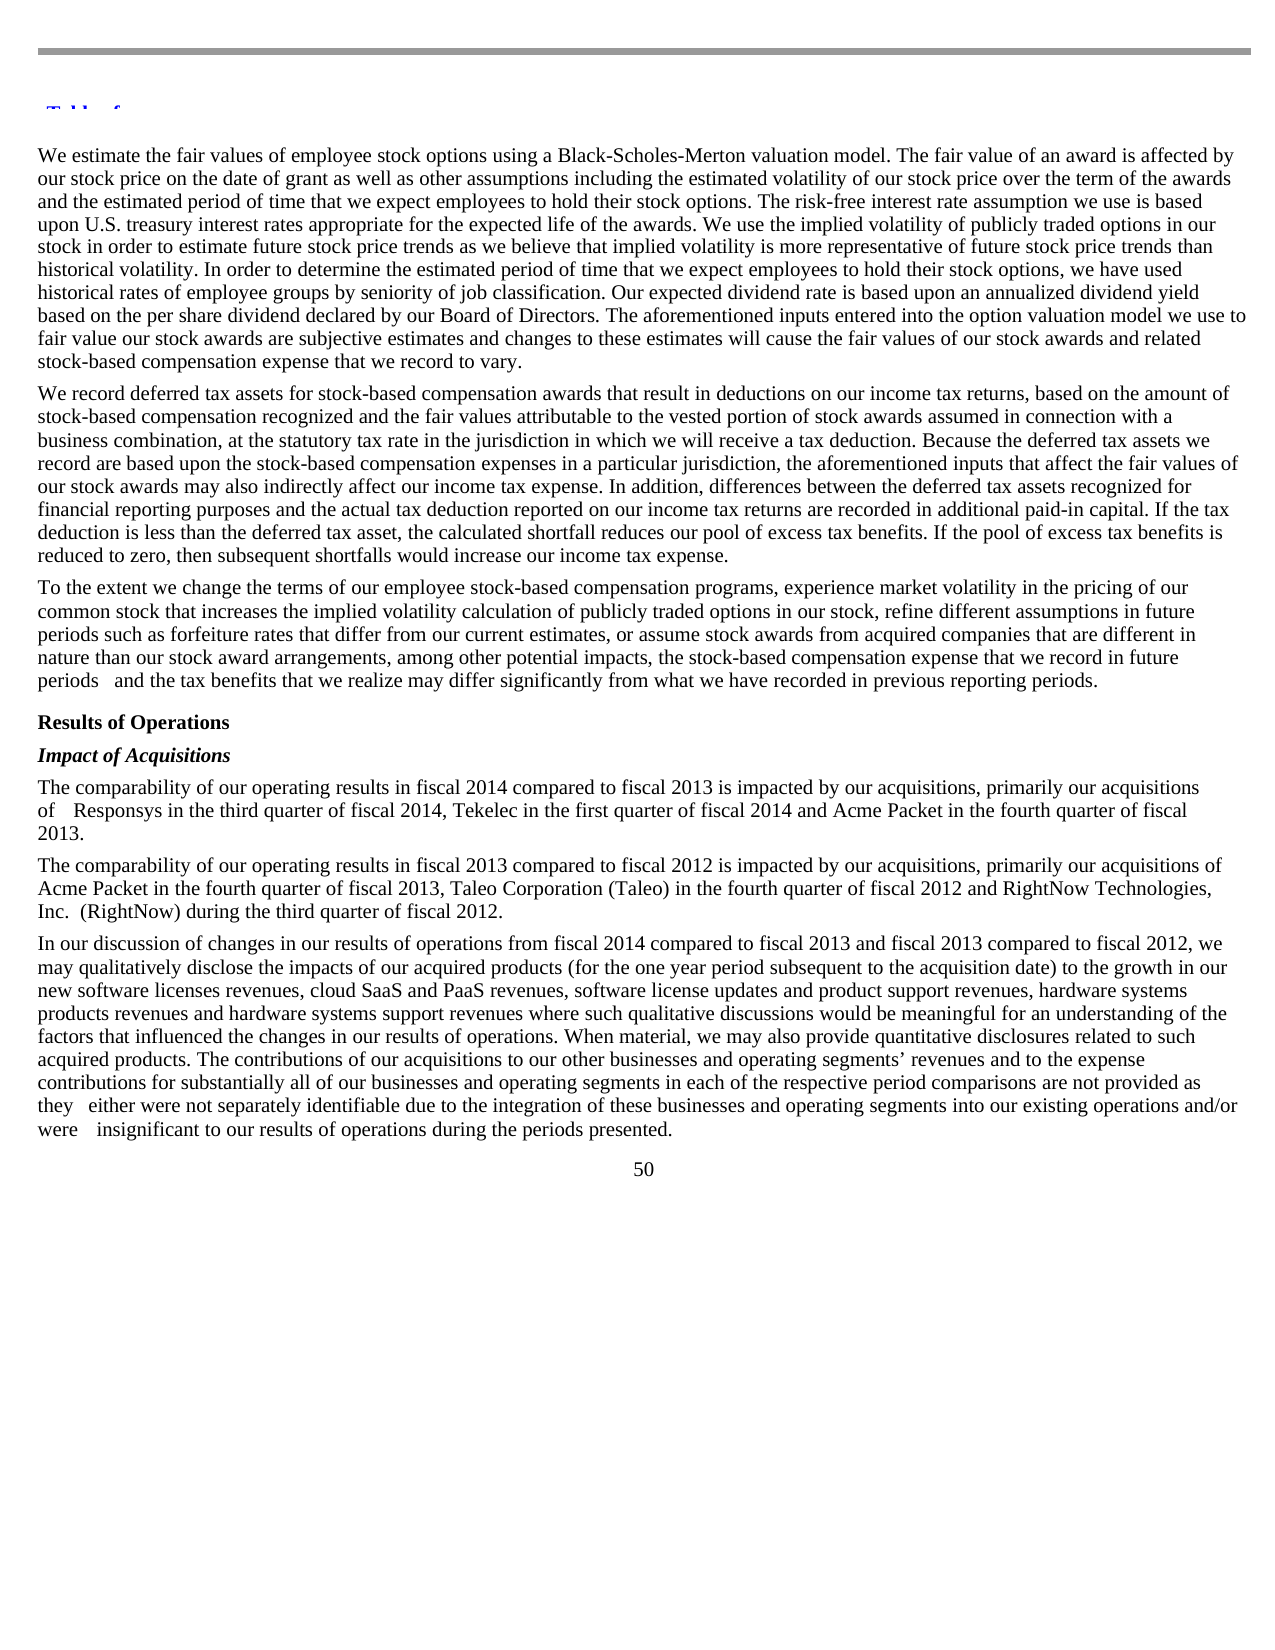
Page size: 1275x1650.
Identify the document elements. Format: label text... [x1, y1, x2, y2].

text The comparability of our operating results in fiscal 2013 compared to fiscal 2012 is impacted by our acquisitions, primarily our acquisitions of Acme Packet in the fourth quarter of fiscal 2013, Taleo Corporation (Taleo) in the fourth quarter of fiscal 2012 and RightNow Technologies, Inc. (RightNow) during the third quarter of fiscal 2012. [37, 854, 1248, 923]
subtitle Results of Operations [37, 710, 1264, 734]
text The comparability of our operating results in fiscal 2014 compared to fiscal 2013 is impacted by our acquisitions, primarily our acquisitions of Responsys in the third quarter of fiscal 2014, Tekelec in the first quarter of fiscal 2014 and Acme Packet in the fourth quarter of fiscal 2013. [37, 776, 1222, 845]
text In our discussion of changes in our results of operations from fiscal 2014 compared to fiscal 2013 and fiscal 2013 compared to fiscal 2012, we may qualitatively disclose the impacts of our acquired products (for the one year period subsequent to the acquisition date) to the growth in our new software licenses revenues, cloud SaaS and PaaS revenues, software license updates and product support revenues, hardware systems products revenues and hardware systems support revenues where such qualitative discussions would be meaningful for an understanding of the factors that influenced the changes in our results of operations. When material, we may also provide quantitative disclosures related to such acquired products. The contributions of our acquisitions to our other businesses and operating segments’ revenues and to the expense contributions for substantially all of our businesses and operating segments in each of the respective period comparisons are not provided as they either were not separately identifiable due to the integration of these businesses and operating segments into our existing operations and/or were insignificant to our results of operations during the periods presented. [37, 932, 1239, 1141]
subtitle Impact of Acquisitions [37, 742, 1176, 767]
text We record deferred tax assets for stock-based compensation awards that result in deductions on our income tax returns, based on the amount of stock-based compensation recognized and the fair values attributable to the vested portion of stock awards assumed in connection with a business combination, at the statutory tax rate in the jurisdiction in which we will receive a tax deduction. Because the deferred tax assets we record are based upon the stock-based compensation expenses in a particular jurisdiction, the aforementioned inputs that affect the fair values of our stock awards may also indirectly affect our income tax expense. In addition, differences between the deferred tax assets recognized for financial reporting purposes and the actual tax deduction reported on our income tax returns are recorded in additional paid-in capital. If the tax deduction is less than the deferred tax asset, the calculated shortfall reduces our pool of excess tax benefits. If the pool of excess tax benefits is reduced to zero, then subsequent shortfalls would increase our income tax expense. [37, 382, 1240, 567]
text 50 [305, 1157, 982, 1181]
text We estimate the fair values of employee stock options using a Black-Scholes-Merton valuation model. The fair value of an award is affected by our stock price on the date of grant as well as other assumptions including the estimated volatility of our stock price over the term of the awards and the estimated period of time that we expect employees to hold their stock options. The risk-free interest rate assumption we use is based upon U.S. treasury interest rates appropriate for the expected life of the awards. We use the implied volatility of publicly traded options in our stock in order to estimate future stock price trends as we believe that implied volatility is more representative of future stock price trends than historical volatility. In order to determine the estimated period of time that we expect employees to hold their stock options, we have used historical rates of employee groups by seniority of job classification. Our expected dividend rate is based upon an annualized dividend yield based on the per share dividend declared by our Board of Directors. The aforementioned inputs entered into the option valuation model we use to fair value our stock awards are subjective estimates and changes to these estimates will cause the fair values of our stock awards and related stock-based compensation expense that we record to vary. [37, 144, 1249, 373]
text To the extent we change the terms of our employee stock-based compensation programs, experience market volatility in the pricing of our common stock that increases the implied volatility calculation of publicly traded options in our stock, refine different assumptions in future periods such as forfeiture rates that differ from our current estimates, or assume stock awards from acquired companies that are different in nature than our stock award arrangements, among other potential impacts, the stock-based compensation expense that we record in future periods and the tax benefits that we realize may differ significantly from what we have recorded in previous reporting periods. [37, 576, 1237, 692]
